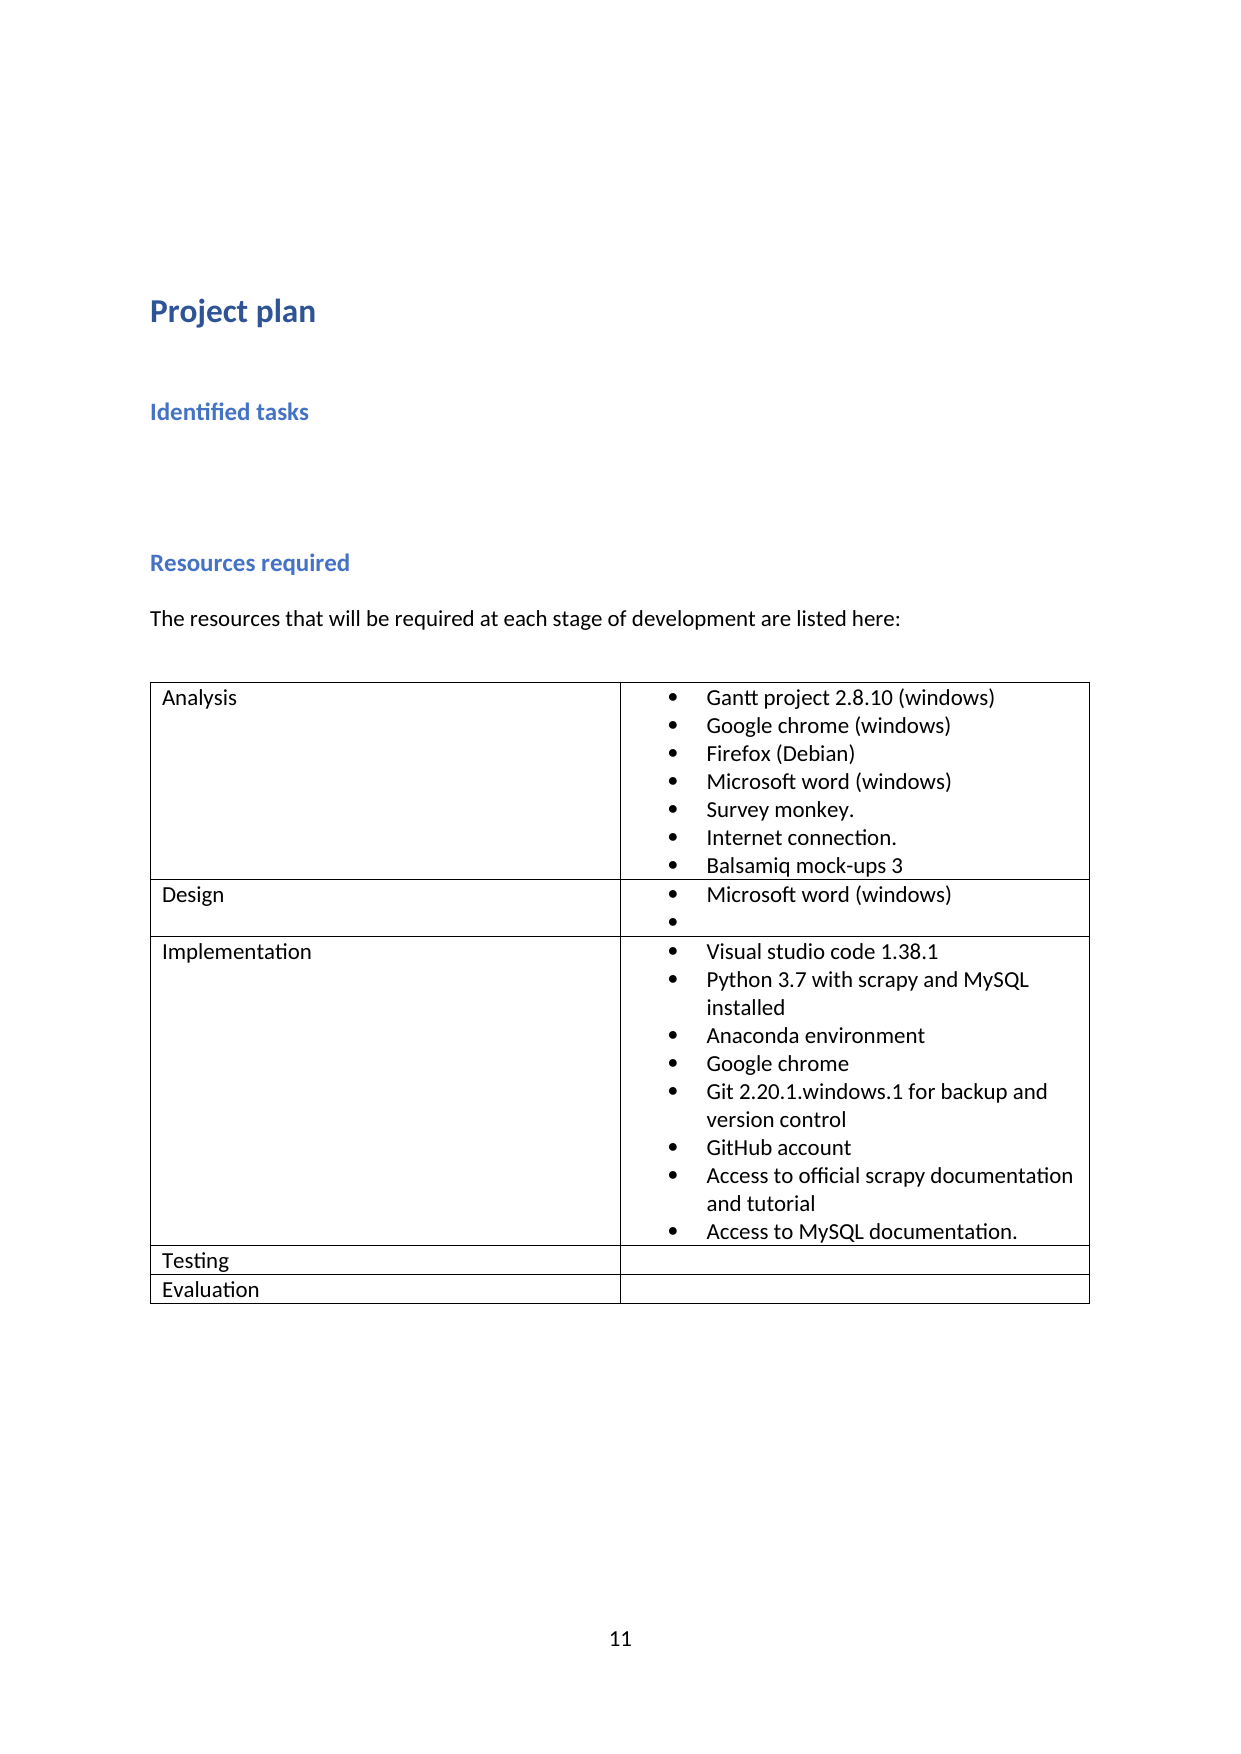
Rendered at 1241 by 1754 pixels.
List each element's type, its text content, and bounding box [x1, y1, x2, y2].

table_cell [621, 1246, 1089, 1274]
table_cell Design [151, 880, 620, 936]
table_cell Microsoft word (windows) [621, 880, 1089, 936]
table_cell Testing [151, 1246, 620, 1274]
table_header Analysis [151, 683, 620, 879]
table_cell Implementation [151, 937, 620, 1245]
subtitle Resources required [150, 547, 1090, 577]
text The resources that will be required at each stage of development are listed here: [150, 604, 1090, 663]
table_header Gantt project 2.8.10 (windows) Google chrome (windows) Firefox (Debian) Microsoft word (windows) Survey monkey. Internet connection. Balsamiq mock-ups 3 [621, 683, 1089, 879]
table_cell Evaluation [151, 1275, 620, 1303]
subtitle Identified tasks [150, 396, 1090, 427]
subtitle Project plan [150, 289, 1090, 330]
table_cell [621, 1275, 1089, 1303]
table_cell Visual studio code 1.38.1 Python 3.7 with scrapy and MySQL installed Anaconda environment Google chrome Git 2.20.1.windows.1 for backup and version control GitHub account Access to official scrapy documentation and tutorial Access to MySQL documentation. [621, 937, 1089, 1245]
